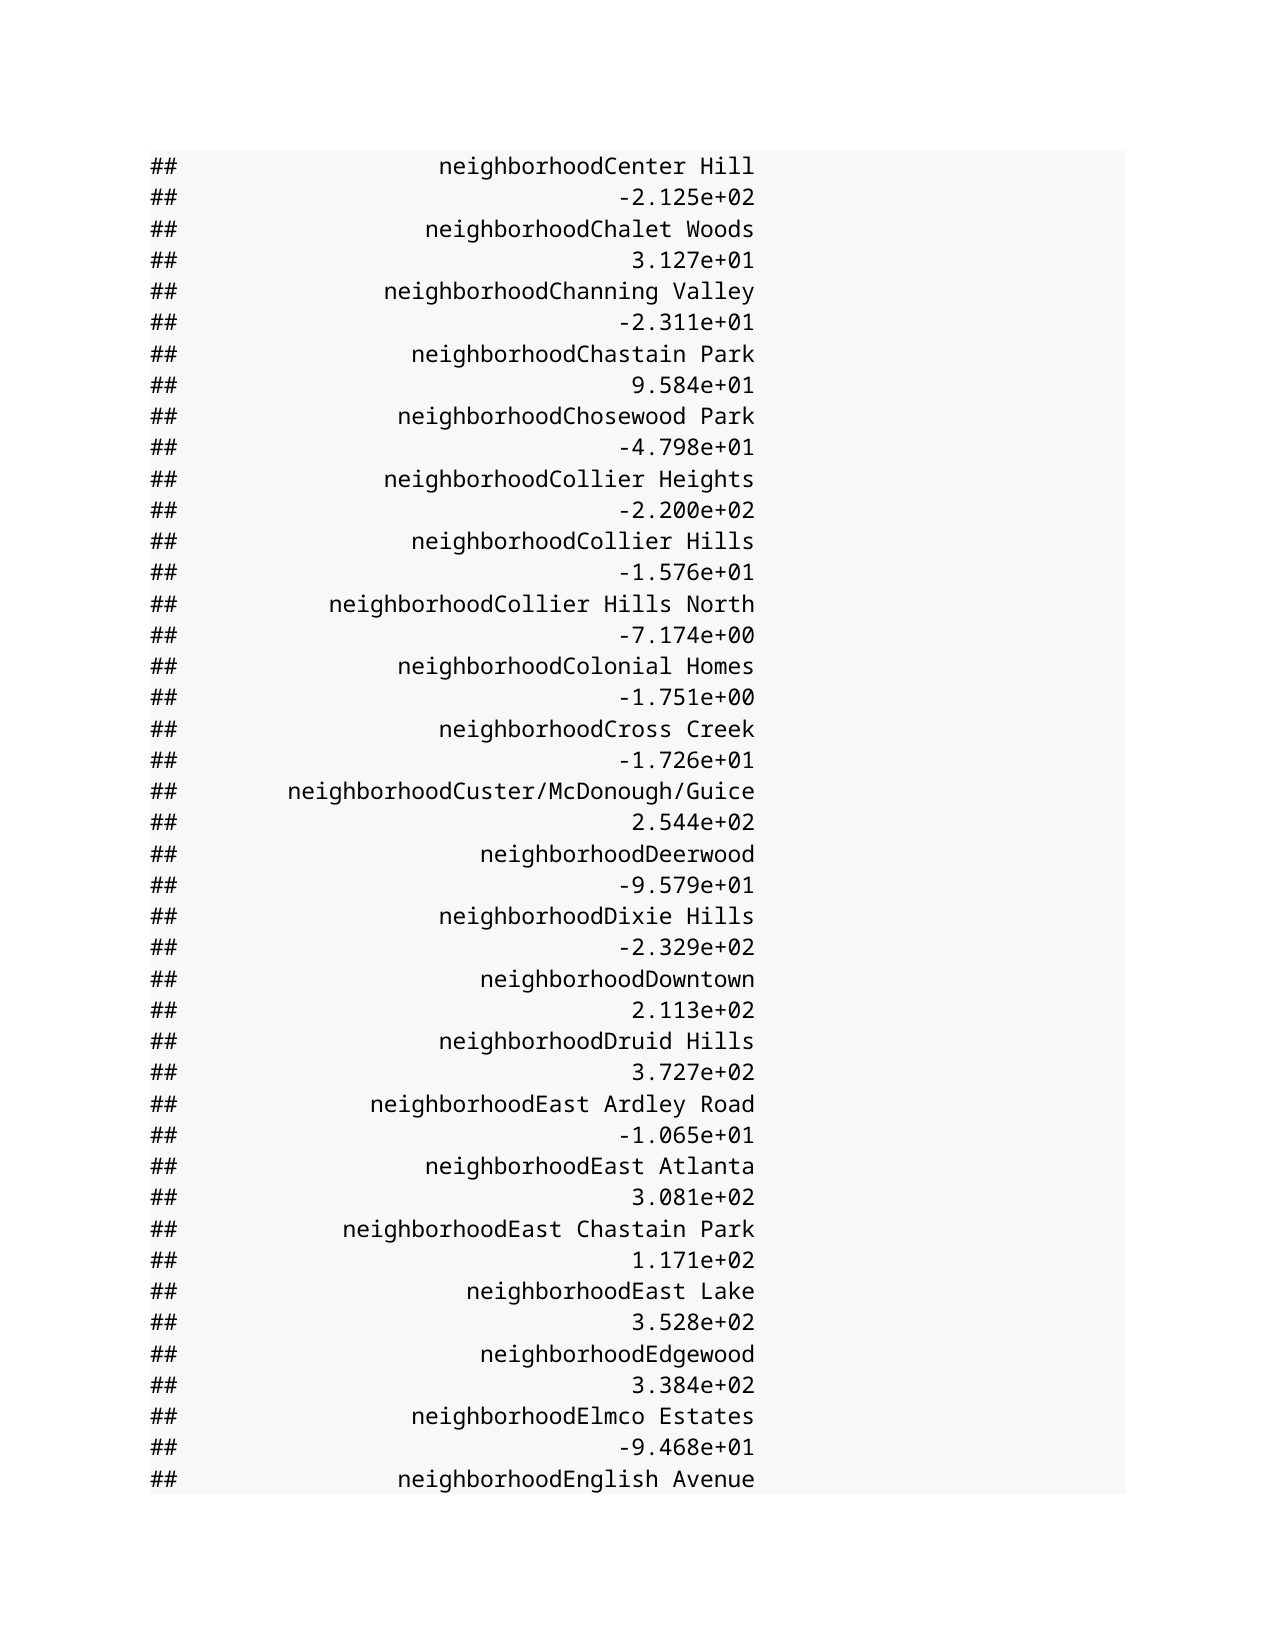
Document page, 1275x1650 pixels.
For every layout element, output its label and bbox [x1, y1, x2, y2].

text [150, 150, 1125, 1494]
